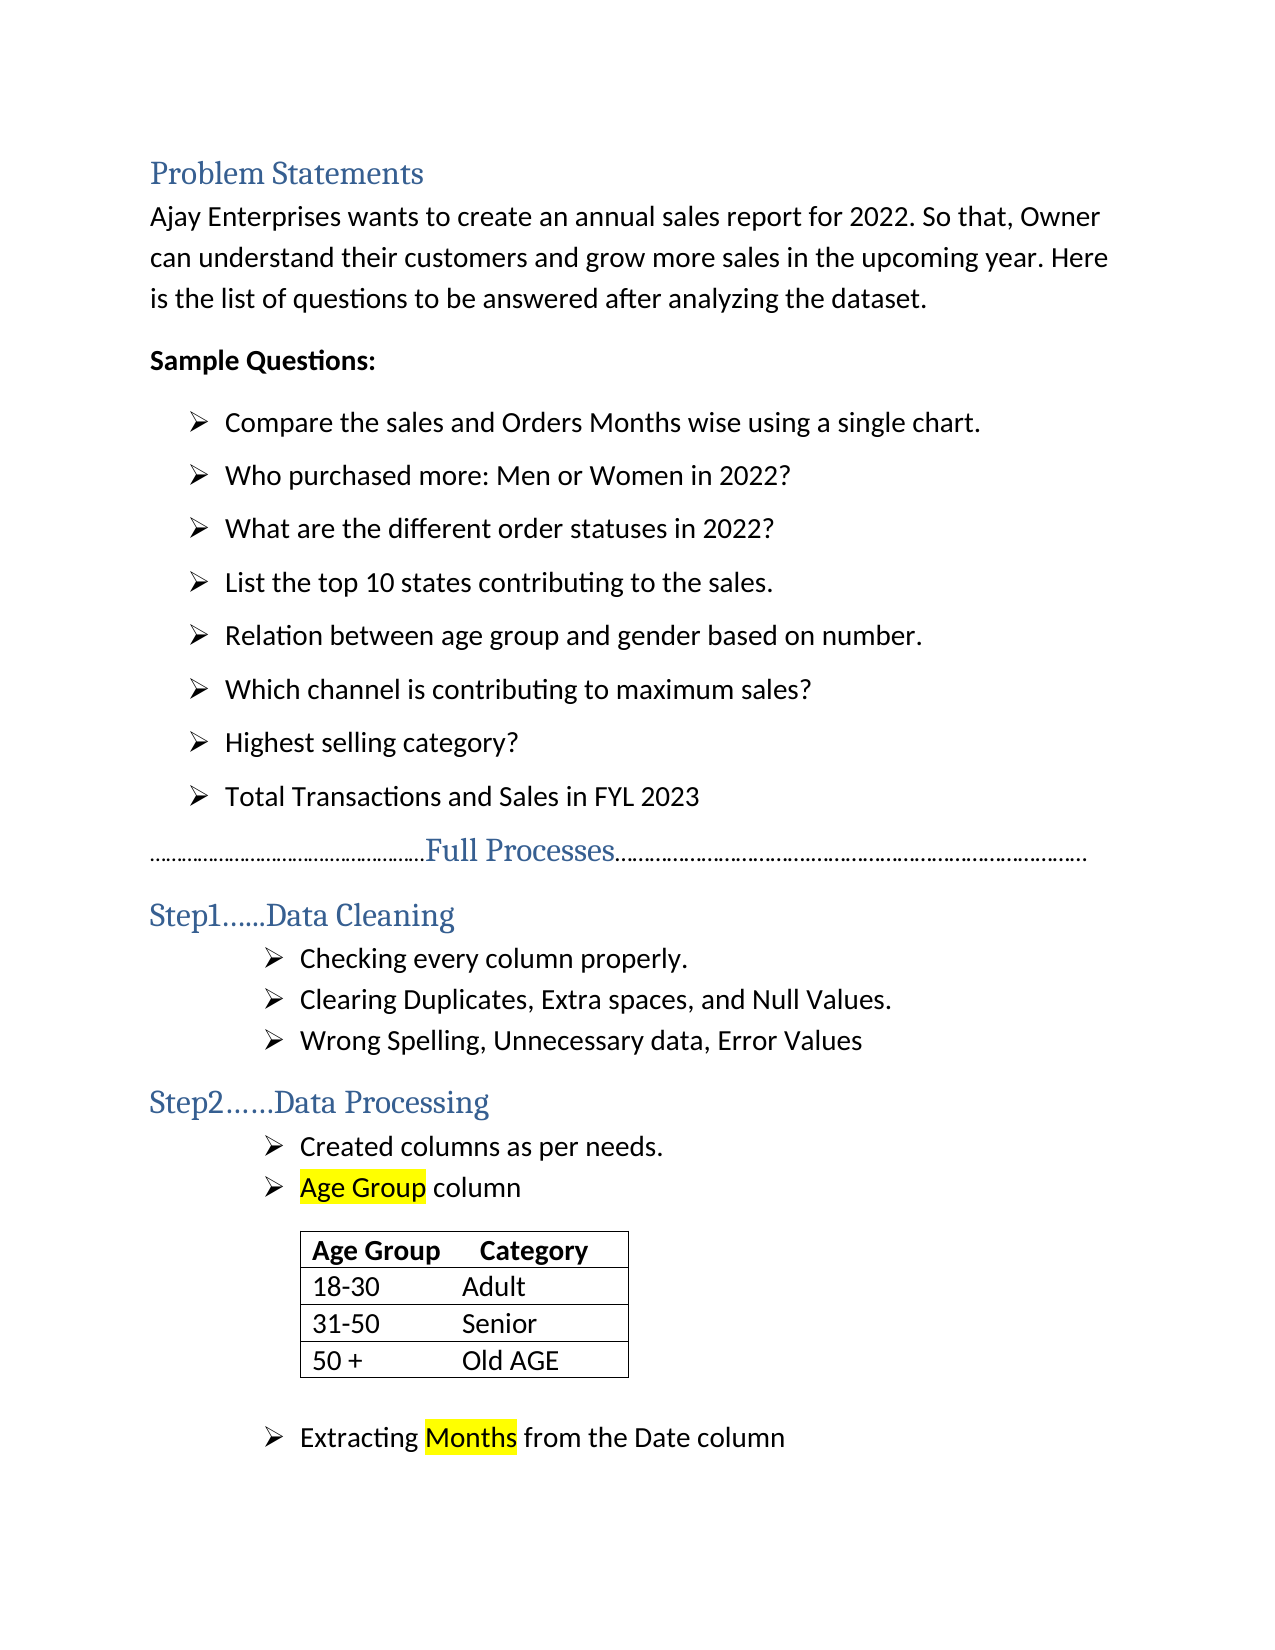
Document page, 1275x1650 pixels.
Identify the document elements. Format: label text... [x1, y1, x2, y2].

list List the top 10 states contributing to the sales. [187, 564, 1125, 599]
subtitle Step1…...Data Cleaning [150, 896, 1125, 934]
list What are the different order statuses in 2022? [187, 511, 1125, 546]
table_header Age Group Category [301, 1232, 628, 1267]
list Which channel is contributing to maximum sales? [187, 671, 1125, 706]
text …………………………….………………Full Processes…………………………….………………………………………… [150, 831, 1125, 869]
list Wrong Spelling, Unnecessary data, Error Values [262, 1022, 1125, 1058]
list Extracting Months from the Date column [262, 1419, 425, 1455]
list Who purchased more: Men or Women in 2022? [187, 457, 1125, 493]
text Ajay Enterprises wants to create an annual sales report for 2022. So that, Owner can understand their customers and grow more sales in the upcoming year. Here is the list of questions to be answered after analyzing the dataset. [150, 198, 1125, 316]
text Sample Questions: [150, 342, 1125, 377]
list Compare the sales and Orders Months wise using a single chart. [187, 404, 1125, 439]
list Clearing Duplicates, Extra spaces, and Null Values. [262, 981, 1125, 1017]
table_cell 31-50 Senior [301, 1305, 628, 1341]
list Age Group column [262, 1169, 300, 1204]
table_cell 50 + Old AGE [301, 1342, 628, 1377]
list Highest selling category? [187, 724, 1125, 760]
list Age Group column [426, 1169, 1125, 1204]
list Total Transactions and Sales in FYL 2023 [187, 778, 1125, 813]
subtitle Problem Statements [150, 154, 1125, 192]
list Checking every column properly. [262, 940, 1125, 976]
list Extracting Months from the Date column [517, 1419, 1125, 1455]
subtitle Step2……Data Processing [150, 1084, 1125, 1122]
table_cell 18-30 Adult [301, 1268, 628, 1304]
list Relation between age group and gender based on number. [187, 617, 1125, 653]
list Created columns as per needs. [262, 1128, 1125, 1163]
